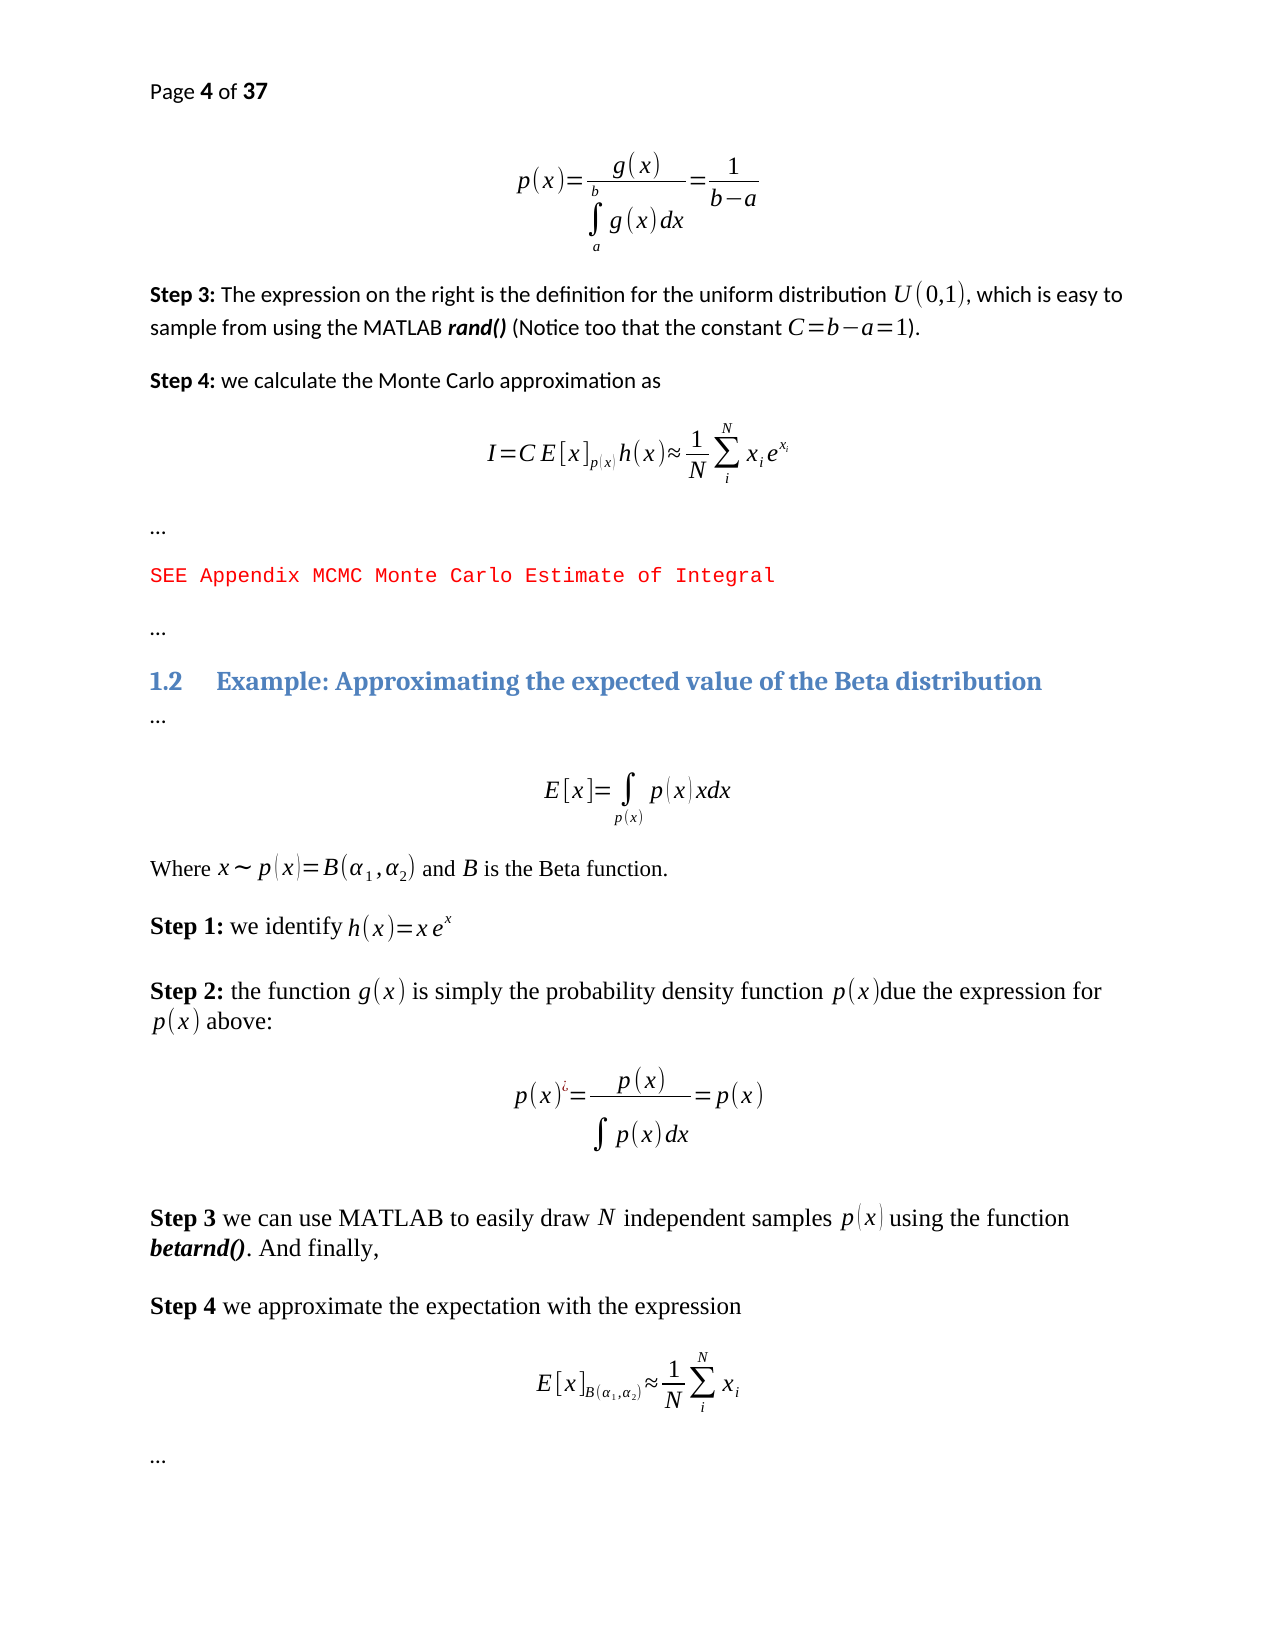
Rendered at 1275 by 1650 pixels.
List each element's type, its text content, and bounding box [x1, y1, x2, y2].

text Step 1: we identify [150, 909, 1125, 942]
subtitle Example: Approximating the expected value of the Beta distribution [150, 666, 1125, 697]
text Step 3 we can use MATLAB to easily draw independent samples using the function betarnd(). And finally, [150, 1202, 1125, 1262]
text Step 2: the function is simply the probability density function due the expression for above: [150, 976, 1125, 1036]
text … [150, 702, 1125, 730]
text … [150, 1441, 1125, 1469]
text Step 4: we calculate the Monte Carlo approximation as [150, 367, 1125, 394]
text Where and is the Beta function. [150, 852, 1125, 884]
text … [150, 512, 1125, 540]
text Step 3: The expression on the right is the definition for the uniform distribution , which is easy to sample from using the MATLAB rand() (Notice too that the constant ). [150, 279, 1125, 342]
text Step 4 we approximate the expectation with the expression [150, 1291, 1125, 1320]
text SEE Appendix MCMC Monte Carlo Estimate of Integral [150, 565, 1125, 588]
text … [150, 613, 1125, 641]
